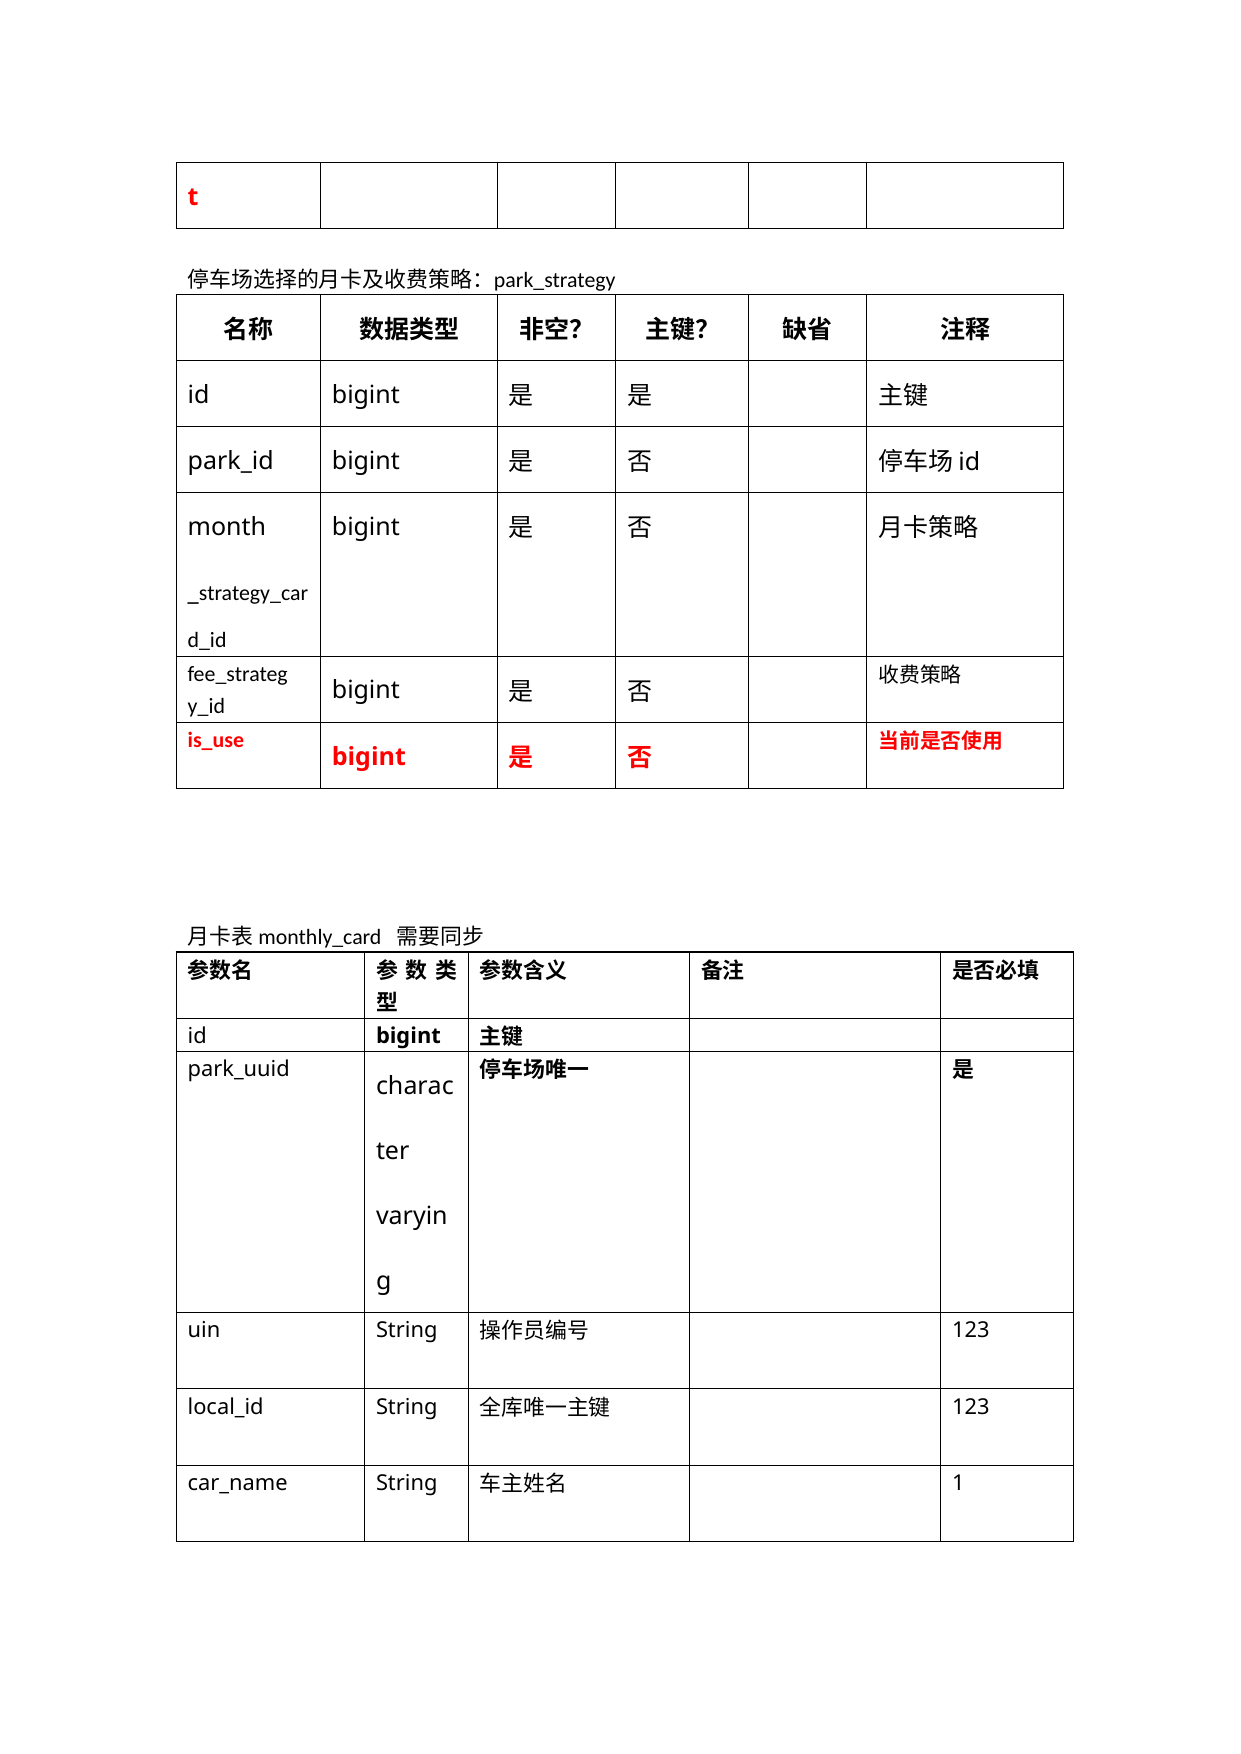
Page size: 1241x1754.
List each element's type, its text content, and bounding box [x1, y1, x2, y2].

table_cell 主键 [867, 361, 1063, 426]
table_header 参数类型 [365, 953, 468, 1017]
table_cell 1 [941, 1466, 1073, 1541]
table_header 参数含义 [469, 953, 689, 1017]
table_cell String [365, 1313, 468, 1388]
table_cell String [365, 1389, 468, 1464]
table_cell 操作员编号 [469, 1313, 689, 1388]
table_cell 是 [616, 361, 748, 426]
table_cell [749, 657, 866, 722]
table_cell 否 [616, 493, 748, 656]
table_cell [749, 361, 866, 426]
table_cell [749, 427, 866, 492]
table_header 主键？ [616, 295, 748, 360]
table_cell [941, 1019, 1073, 1051]
table_cell int [321, 163, 497, 228]
table_cell character varying [365, 1052, 468, 1312]
table_cell String [365, 1466, 468, 1541]
table_cell fee_strategy_id [177, 657, 320, 722]
table_cell 全库唯一主键 [469, 1389, 689, 1464]
table_cell 否 [616, 163, 748, 228]
table_cell 停车场id [867, 427, 1063, 492]
table_header 名称 [177, 295, 320, 360]
table_cell [690, 1313, 940, 1388]
table_cell 否 [616, 723, 748, 788]
table_cell 月卡月数 [867, 163, 1063, 228]
table_cell 收费策略 [867, 657, 1063, 722]
text 月卡表 monthly_card 需要同步 [187, 919, 1053, 951]
table_cell 是 [498, 657, 615, 722]
table_header 备注 [690, 953, 940, 1017]
table_cell [749, 493, 866, 656]
table_header 非空？ [498, 295, 615, 360]
table_cell 是 [498, 723, 615, 788]
table_cell 是 [498, 493, 615, 656]
table_cell 车主姓名 [469, 1466, 689, 1541]
table_cell [690, 1019, 940, 1051]
table_cell 是 [498, 361, 615, 426]
table_cell id [177, 1019, 364, 1051]
table_cell local_id [177, 1389, 364, 1464]
table_cell 是 [498, 163, 615, 228]
table_header 数据类型 [321, 295, 497, 360]
table_cell 123 [941, 1313, 1073, 1388]
table_cell 123 [941, 1389, 1073, 1464]
table_cell [690, 1466, 940, 1541]
table_cell bigint [321, 361, 497, 426]
table_cell [690, 1389, 940, 1464]
table_cell 当前是否使用 [867, 723, 1063, 788]
table_cell [690, 1052, 940, 1312]
table_header 参数名 [177, 953, 364, 1017]
table_cell uin [177, 1313, 364, 1388]
table_cell 月卡策略 [867, 493, 1063, 656]
table_cell bigint [321, 657, 497, 722]
table_cell park_uuid [177, 1052, 364, 1312]
text 停车场选择的月卡及收费策略：park_strategy [187, 262, 1053, 294]
table_cell 否 [616, 427, 748, 492]
table_cell park_id [177, 427, 320, 492]
table_cell is_use [177, 723, 320, 788]
table_header 是否必填 [941, 953, 1073, 1017]
table_header 缺省 [749, 295, 866, 360]
table_cell bigint [321, 493, 497, 656]
table_cell month_strategy_card_id [177, 493, 320, 656]
table_cell 主键 [469, 1019, 689, 1051]
table_cell 停车场唯一 [469, 1052, 689, 1312]
table_cell cardCount [177, 163, 320, 228]
table_cell 是 [941, 1052, 1073, 1312]
table_cell bigint [321, 427, 497, 492]
table_cell bigint [365, 1019, 468, 1051]
table_cell bigint [321, 723, 497, 788]
table_header 注释 [867, 295, 1063, 360]
table_cell id [177, 361, 320, 426]
table_cell car_name [177, 1466, 364, 1541]
table_cell 是 [498, 427, 615, 492]
table_cell [749, 723, 866, 788]
table_cell [749, 163, 866, 228]
table_cell 否 [616, 657, 748, 722]
